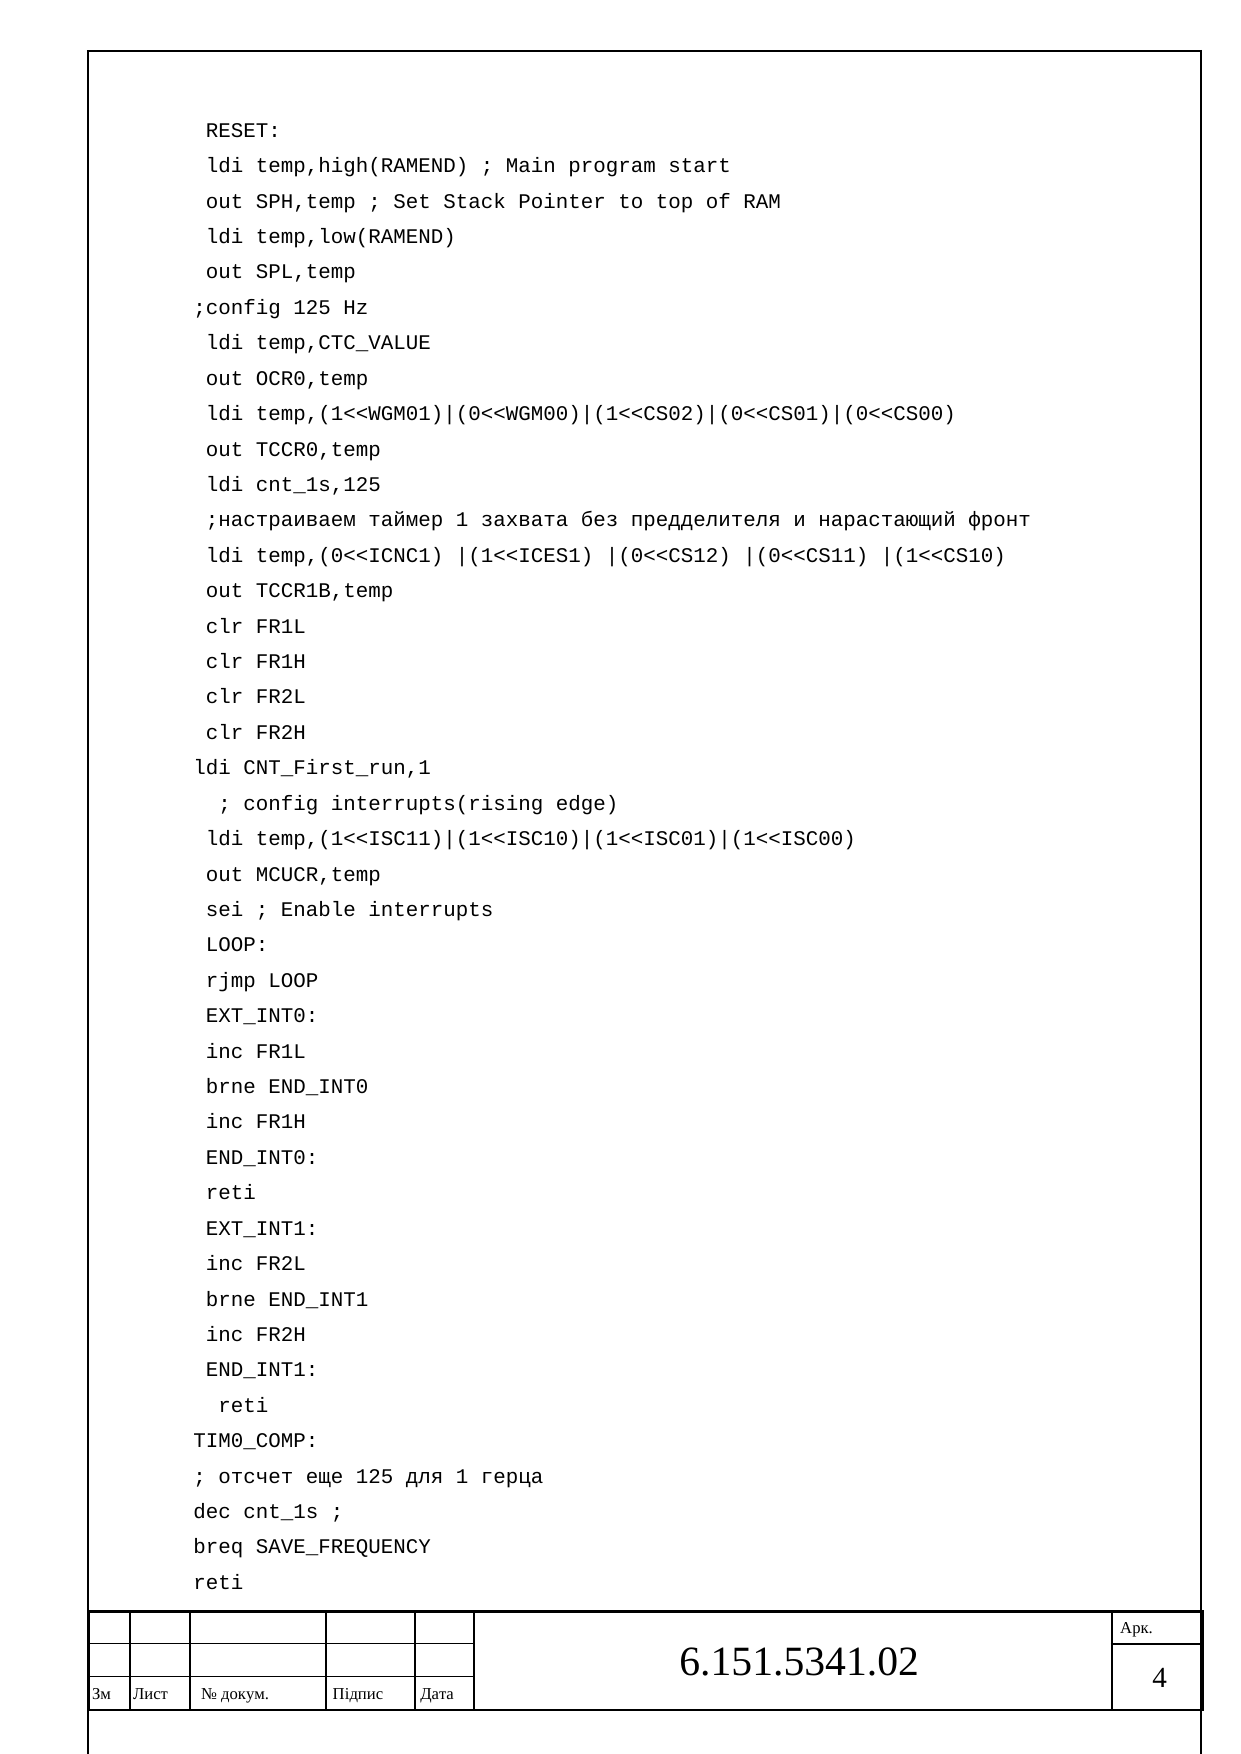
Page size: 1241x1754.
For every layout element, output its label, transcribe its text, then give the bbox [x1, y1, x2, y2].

text EXT_INT1: [118, 1218, 1181, 1241]
text inc FR1L [118, 1041, 1181, 1064]
text ldi temp,(0<<ICNC1) |(1<<ICES1) |(0<<CS12) |(0<<CS11) |(1<<CS10) [118, 545, 1181, 568]
text ldi temp,low(RAMEND) [118, 226, 1181, 250]
text out SPL,temp [118, 261, 1181, 285]
text ldi CNT_First_run,1 [118, 757, 1181, 781]
text reti [118, 1395, 1181, 1418]
text TIM0_COMP: [118, 1430, 1181, 1454]
text out SPH,temp ; Set Stack Pointer to top of RAM [118, 191, 1181, 214]
text END_INT1: [118, 1359, 1181, 1383]
text ldi temp,CTC_VALUE [118, 332, 1181, 356]
text out TCCR0,temp [118, 438, 1181, 462]
text inc FR1H [118, 1111, 1181, 1135]
text clr FR1L [118, 616, 1181, 639]
text rjmp LOOP [118, 970, 1181, 993]
text ;настраиваем таймер 1 захвата без предделителя и нарастающий фронт [118, 509, 1181, 533]
text clr FR1H [118, 651, 1181, 675]
text reti [118, 1182, 1181, 1206]
text ldi temp,(1<<ISC11)|(1<<ISC10)|(1<<ISC01)|(1<<ISC00) [118, 828, 1181, 852]
text ldi temp,(1<<WGM01)|(0<<WGM00)|(1<<CS02)|(0<<CS01)|(0<<CS00) [118, 403, 1181, 427]
text END_INT0: [118, 1147, 1181, 1171]
text out TCCR1B,temp [118, 580, 1181, 604]
text out MCUCR,temp [118, 863, 1181, 887]
text EXT_INT0: [118, 1005, 1181, 1029]
text ldi cnt_1s,125 [118, 474, 1181, 498]
text breq SAVE_FREQUENCY [118, 1536, 1181, 1560]
text brne END_INT1 [118, 1288, 1181, 1312]
text brne END_INT0 [118, 1076, 1181, 1100]
text LOOP: [118, 934, 1181, 958]
text sei ; Enable interrupts [118, 899, 1181, 923]
text ; config interrupts(rising edge) [118, 793, 1181, 816]
text inc FR2L [118, 1253, 1181, 1277]
text ldi temp,high(RAMEND) ; Main program start [118, 155, 1181, 179]
text RESET: [118, 120, 1181, 143]
text ; отсчет еще 125 для 1 герца [118, 1466, 1181, 1489]
text clr FR2H [118, 722, 1181, 746]
text reti [118, 1572, 1181, 1596]
text clr FR2L [118, 686, 1181, 710]
text dec cnt_1s ; [118, 1501, 1181, 1525]
text inc FR2H [118, 1324, 1181, 1348]
text ;config 125 Hz [118, 297, 1181, 321]
text out OCR0,temp [118, 368, 1181, 391]
